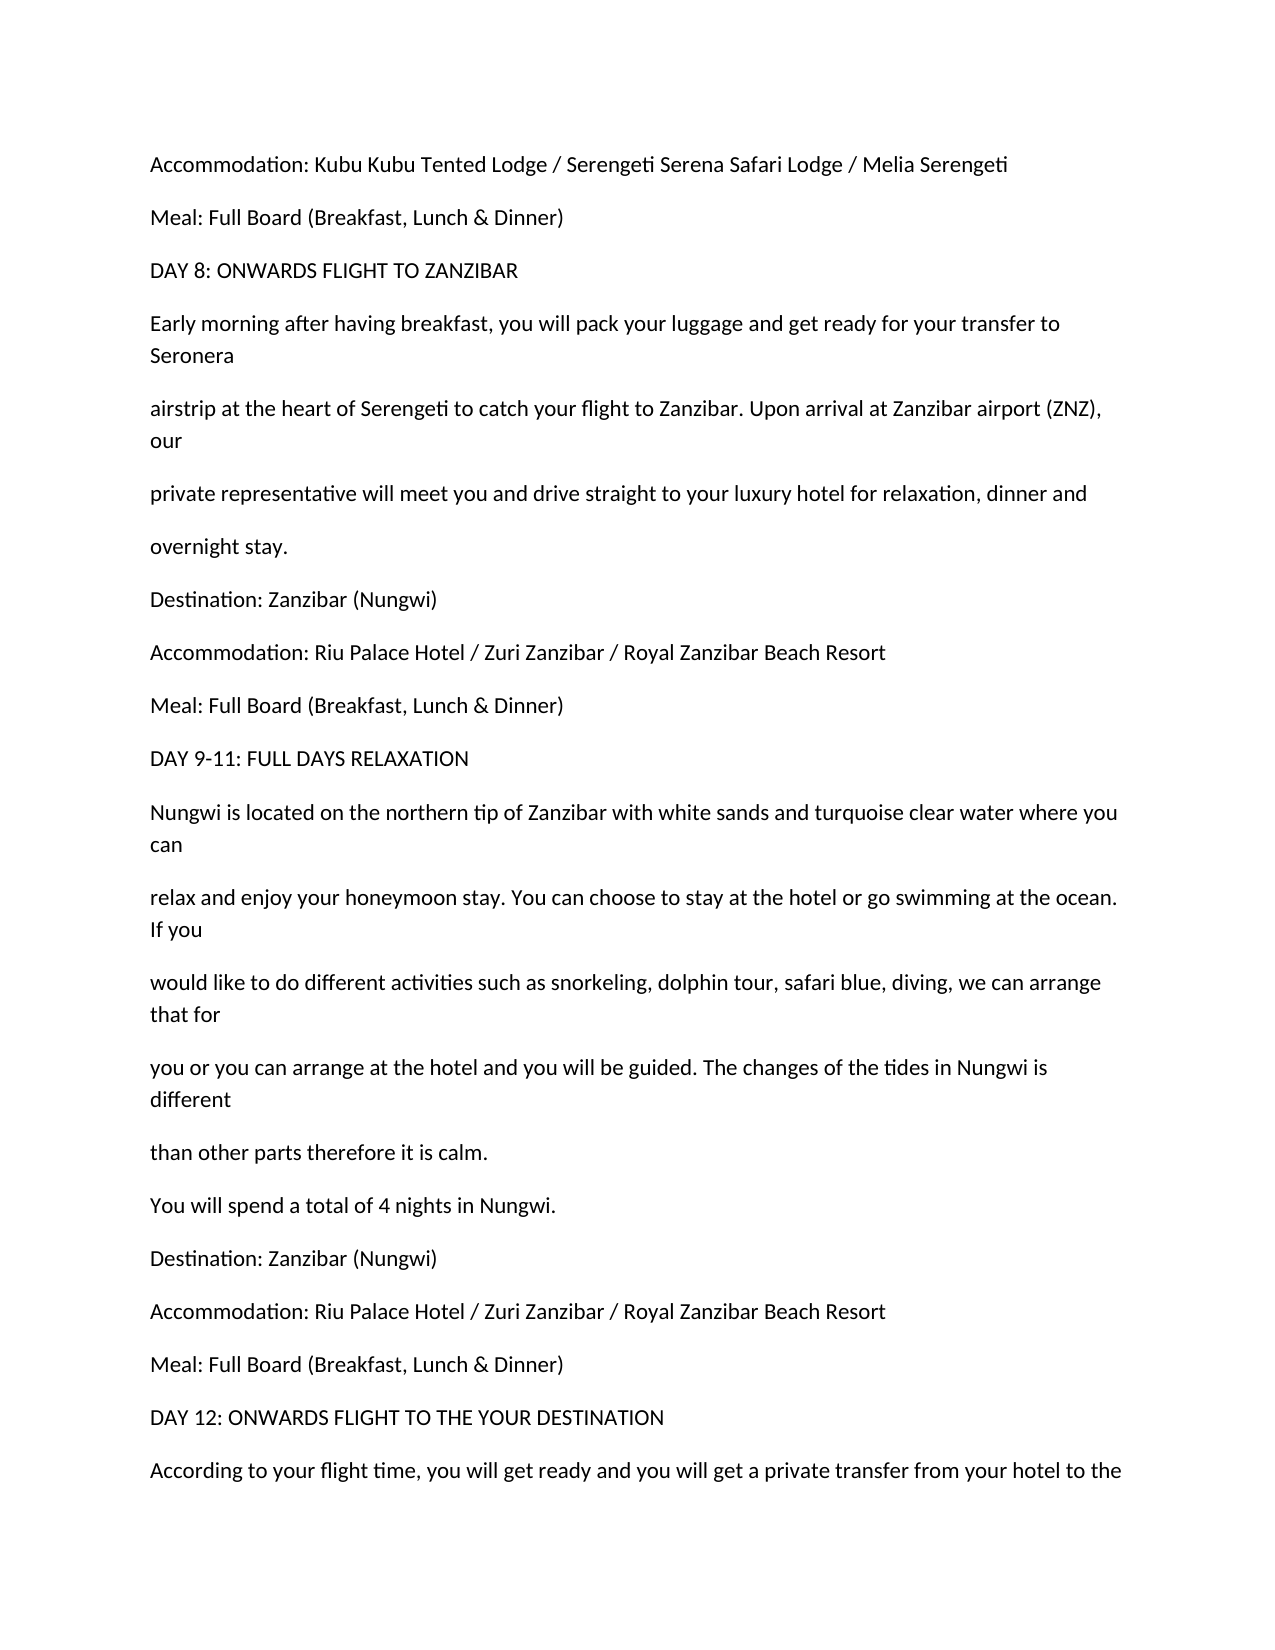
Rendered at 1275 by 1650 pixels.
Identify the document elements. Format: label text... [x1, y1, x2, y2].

text Early morning after having breakfast, you will pack your luggage and get ready for your transfer to Seronera [150, 309, 1125, 369]
text Destination: Zanzibar (Nungwi) [150, 586, 1125, 613]
text private representative will meet you and drive straight to your luxury hotel for relaxation, dinner and [150, 479, 1125, 507]
text relax and enjoy your honeymoon stay. You can choose to stay at the hotel or go swimming at the ocean. If you [150, 883, 1125, 943]
text airstrip at the heart of Serengeti to catch your flight to Zanzibar. Upon arrival at Zanzibar airport (ZNZ), our [150, 394, 1125, 454]
text DAY 9-11: FULL DAYS RELAXATION [150, 744, 1125, 773]
text Meal: Full Board (Breakfast, Lunch & Dinner) [150, 692, 1125, 719]
text Destination: Zanzibar (Nungwi) [150, 1244, 1125, 1272]
text DAY 12: ONWARDS FLIGHT TO THE YOUR DESTINATION [150, 1403, 1125, 1432]
text you or you can arrange at the hotel and you will be guided. The changes of the tides in Nungwi is different [150, 1053, 1125, 1113]
text You will spend a total of 4 nights in Nungwi. [150, 1191, 1125, 1219]
text Nungwi is located on the northern tip of Zanzibar with white sands and turquoise clear water where you can [150, 798, 1125, 858]
text Meal: Full Board (Breakfast, Lunch & Dinner) [150, 1351, 1125, 1378]
text Accommodation: Riu Palace Hotel / Zuri Zanzibar / Royal Zanzibar Beach Resort [150, 638, 1125, 667]
text Accommodation: Kubu Kubu Tented Lodge / Serengeti Serena Safari Lodge / Melia Serengeti [150, 150, 1125, 178]
text DAY 8: ONWARDS FLIGHT TO ZANZIBAR [150, 256, 1125, 284]
text than other parts therefore it is calm. [150, 1138, 1125, 1166]
text overnight stay. [150, 532, 1125, 561]
text According to your flight time, you will get ready and you will get a private transfer from your hotel to the [150, 1457, 1125, 1484]
text Meal: Full Board (Breakfast, Lunch & Dinner) [150, 203, 1125, 231]
text Accommodation: Riu Palace Hotel / Zuri Zanzibar / Royal Zanzibar Beach Resort [150, 1297, 1125, 1326]
text would like to do different activities such as snorkeling, dolphin tour, safari blue, diving, we can arrange that for [150, 968, 1125, 1028]
